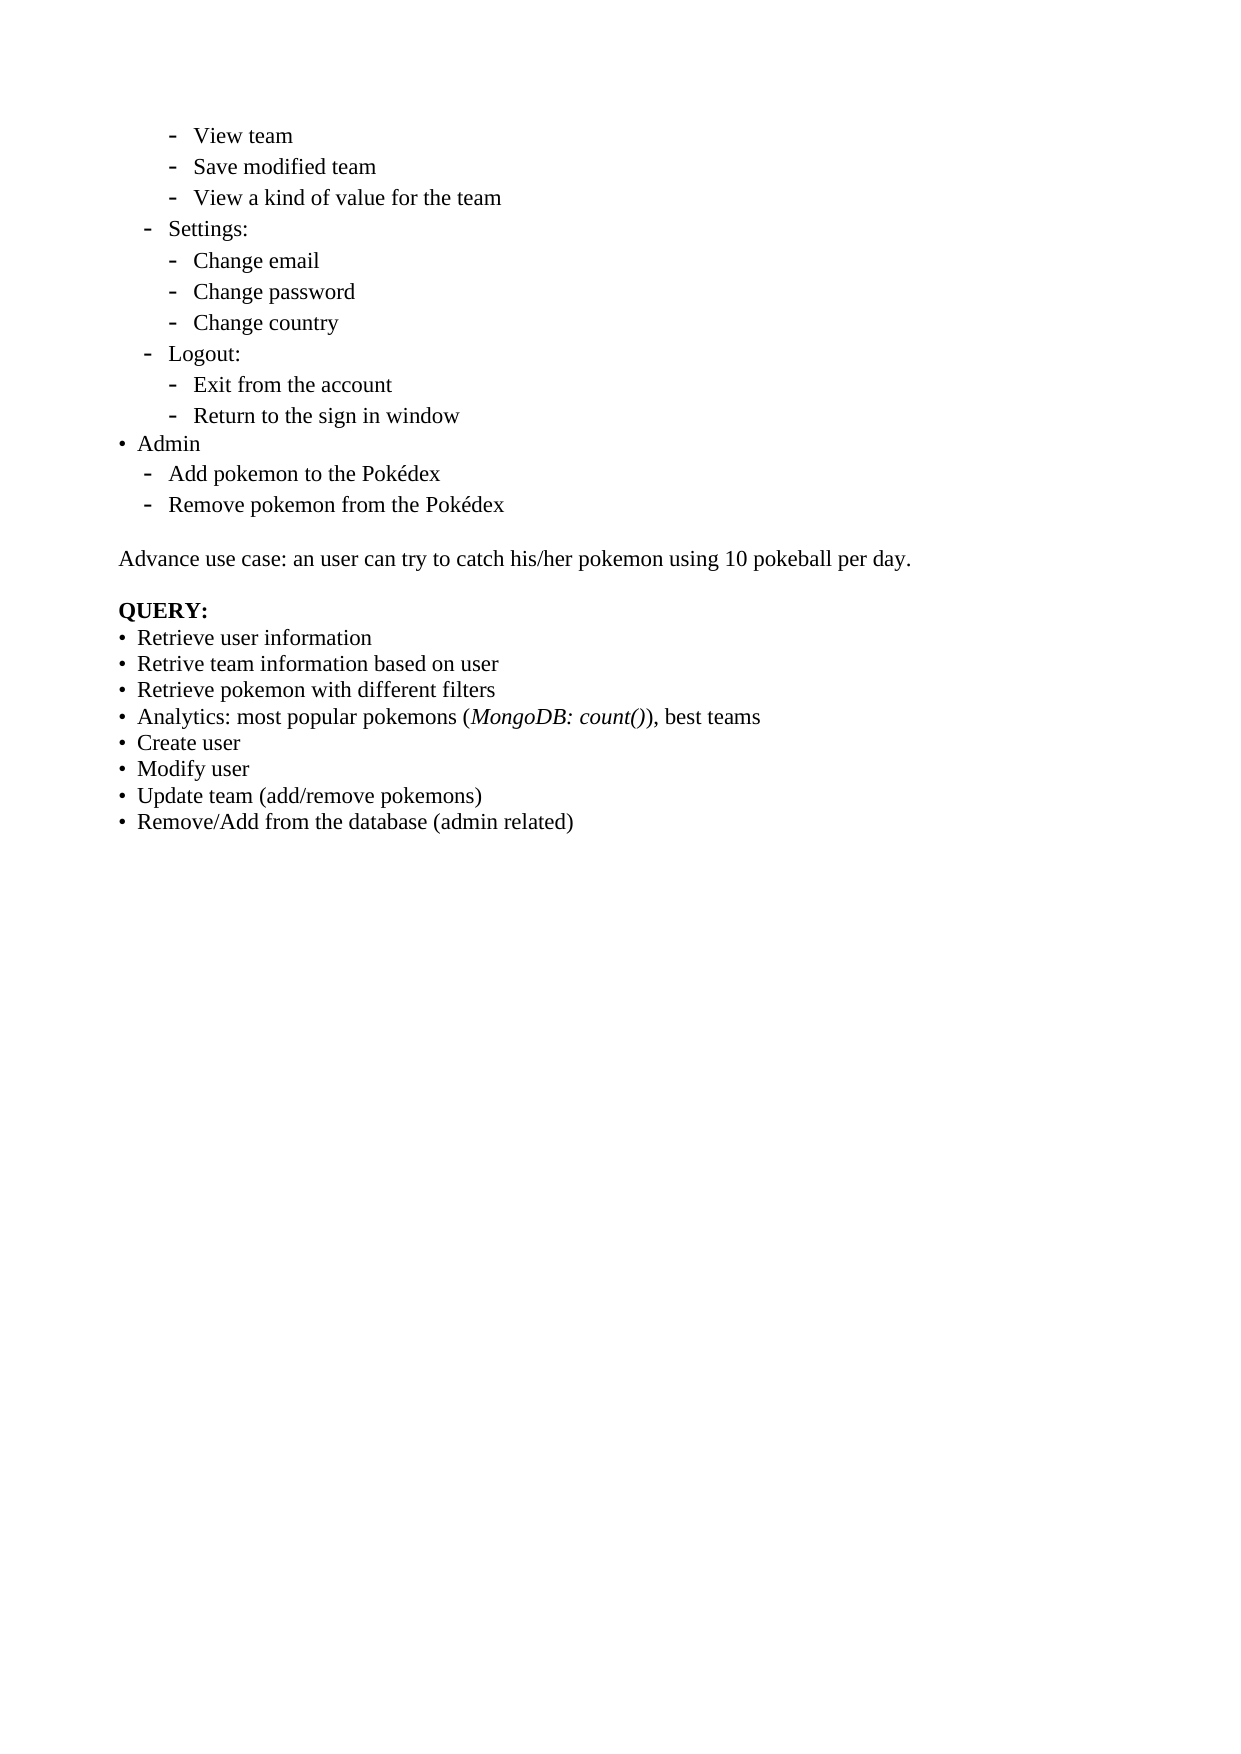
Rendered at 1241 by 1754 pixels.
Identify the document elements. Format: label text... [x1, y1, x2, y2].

list Remove/Add from the database (admin related) [118, 808, 1122, 834]
list Analytics: most popular pokemons (MongoDB: count()), best teams [118, 703, 1122, 729]
list Retrieve user information [118, 624, 1122, 650]
list Admin [118, 429, 1122, 456]
text Advance use case: an user can try to catch his/her pokemon using 10 pokeball per day. [118, 544, 1122, 571]
list Create user [118, 729, 1122, 755]
list Logout: [143, 336, 1122, 367]
list Exit from the account [168, 367, 1122, 398]
list Modify user [118, 755, 1122, 782]
text QUERY: [118, 597, 1122, 624]
list Remove pokemon from the Pokédex [143, 487, 1122, 518]
list Retrive team information based on user [118, 650, 1122, 676]
list Change email [168, 243, 1122, 274]
list View team [168, 118, 1122, 149]
list Save modified team [168, 149, 1122, 180]
list Update team (add/remove pokemons) [118, 782, 1122, 808]
list Change password [168, 274, 1122, 305]
list View a kind of value for the team [168, 180, 1122, 212]
list Change country [168, 305, 1122, 336]
list Return to the sign in window [168, 398, 1122, 429]
list Retrieve pokemon with different filters [118, 676, 1122, 703]
list Add pokemon to the Pokédex [143, 456, 1122, 487]
list Settings: [143, 212, 1122, 243]
